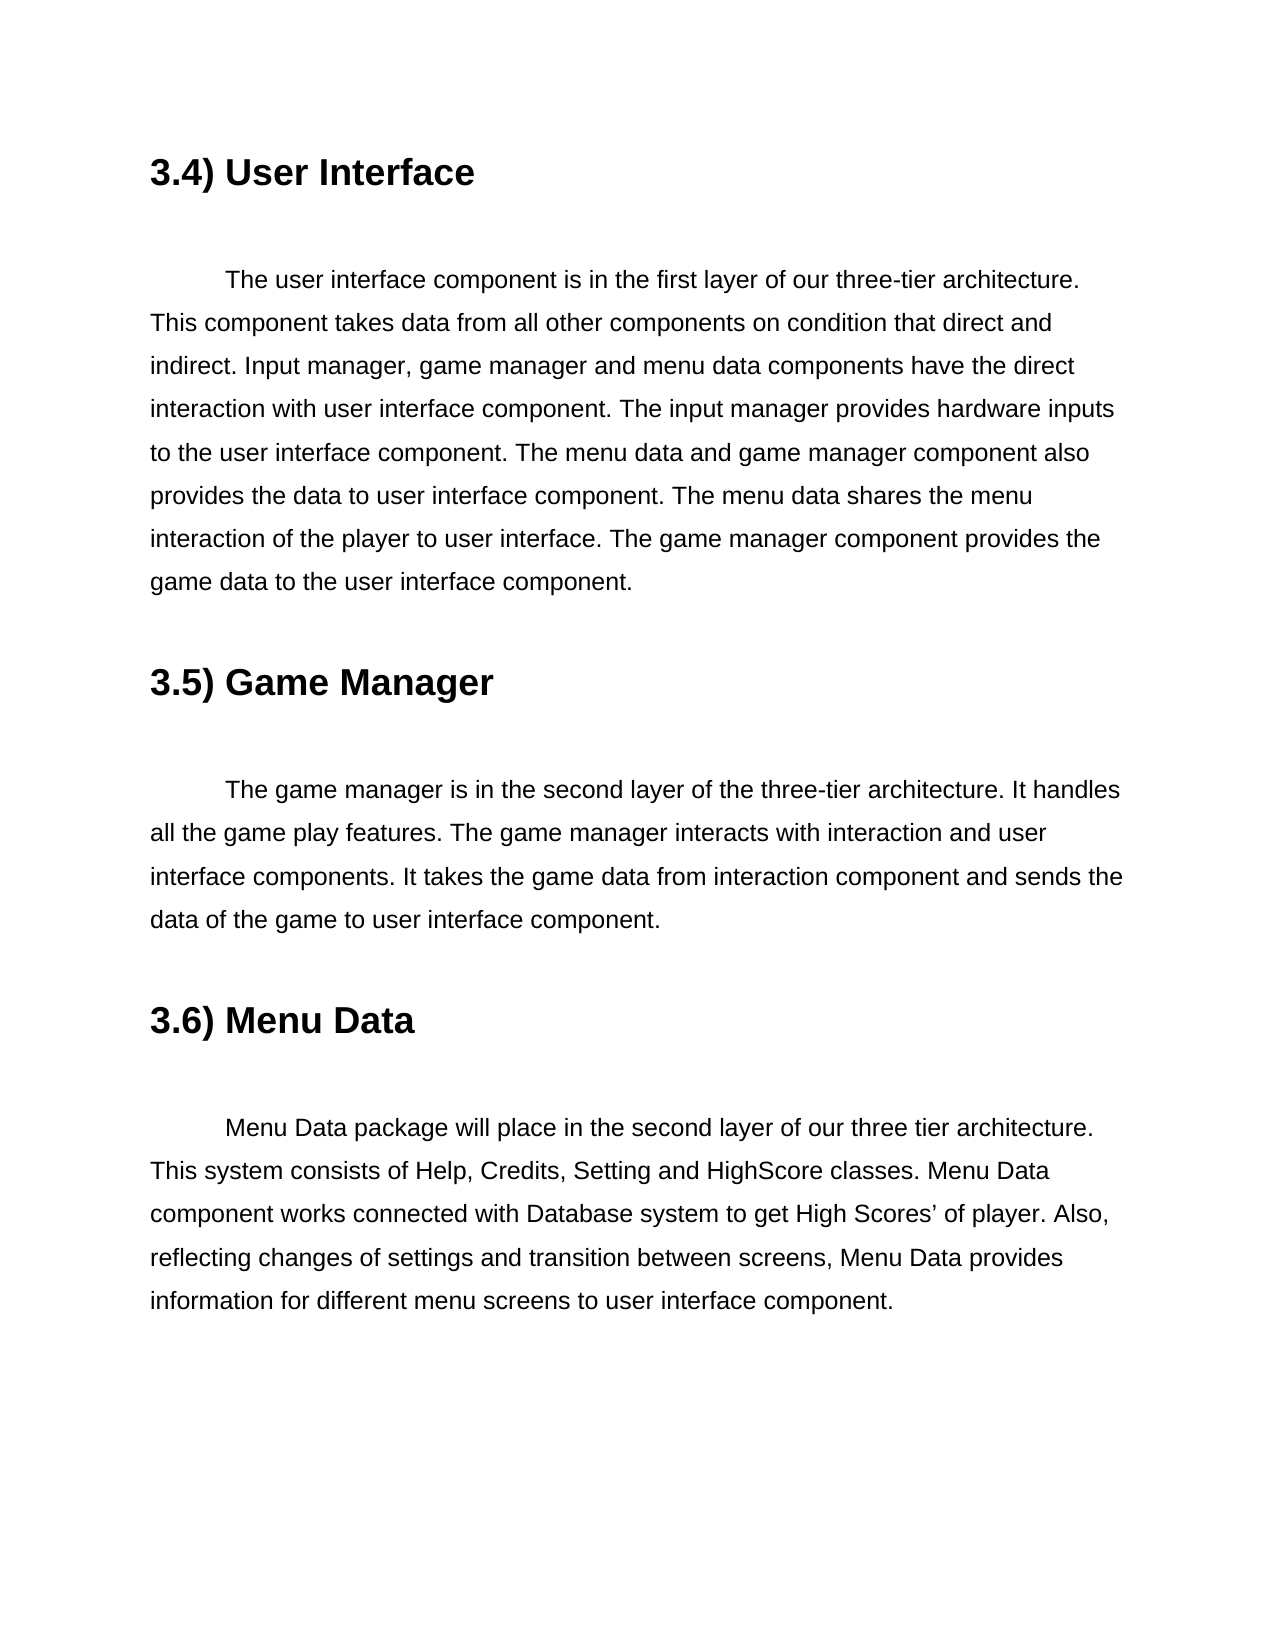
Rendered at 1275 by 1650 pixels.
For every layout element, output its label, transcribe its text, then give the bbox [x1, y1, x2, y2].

text 3.5) Game Manager [150, 660, 1125, 703]
text 3.6) Menu Data [150, 998, 1125, 1041]
text The user interface component is in the first layer of our three-tier architecture. This component takes data from all other components on condition that direct and indirect. Input manager, game manager and menu data components have the direct interaction with user interface component. The input manager provides hardware inputs to the user interface component. The menu data and game manager component also provides the data to user interface component. The menu data shares the menu interaction of the player to user interface. The game manager component provides the game data to the user interface component. [150, 265, 1125, 596]
text The game manager is in the second layer of the three-tier architecture. It handles all the game play features. The game manager interacts with interaction and user interface components. It takes the game data from interaction component and sends the data of the game to user interface component. [150, 775, 1125, 933]
text Menu Data package will place in the second layer of our three tier architecture. This system consists of Help, Credits, Setting and HighScore classes. Menu Data component works connected with Database system to get High Scores’ of player. Also, reflecting changes of settings and transition between screens, Menu Data provides information for different menu screens to user interface component. [150, 1113, 1125, 1314]
text 3.4) User Interface [150, 150, 1125, 193]
